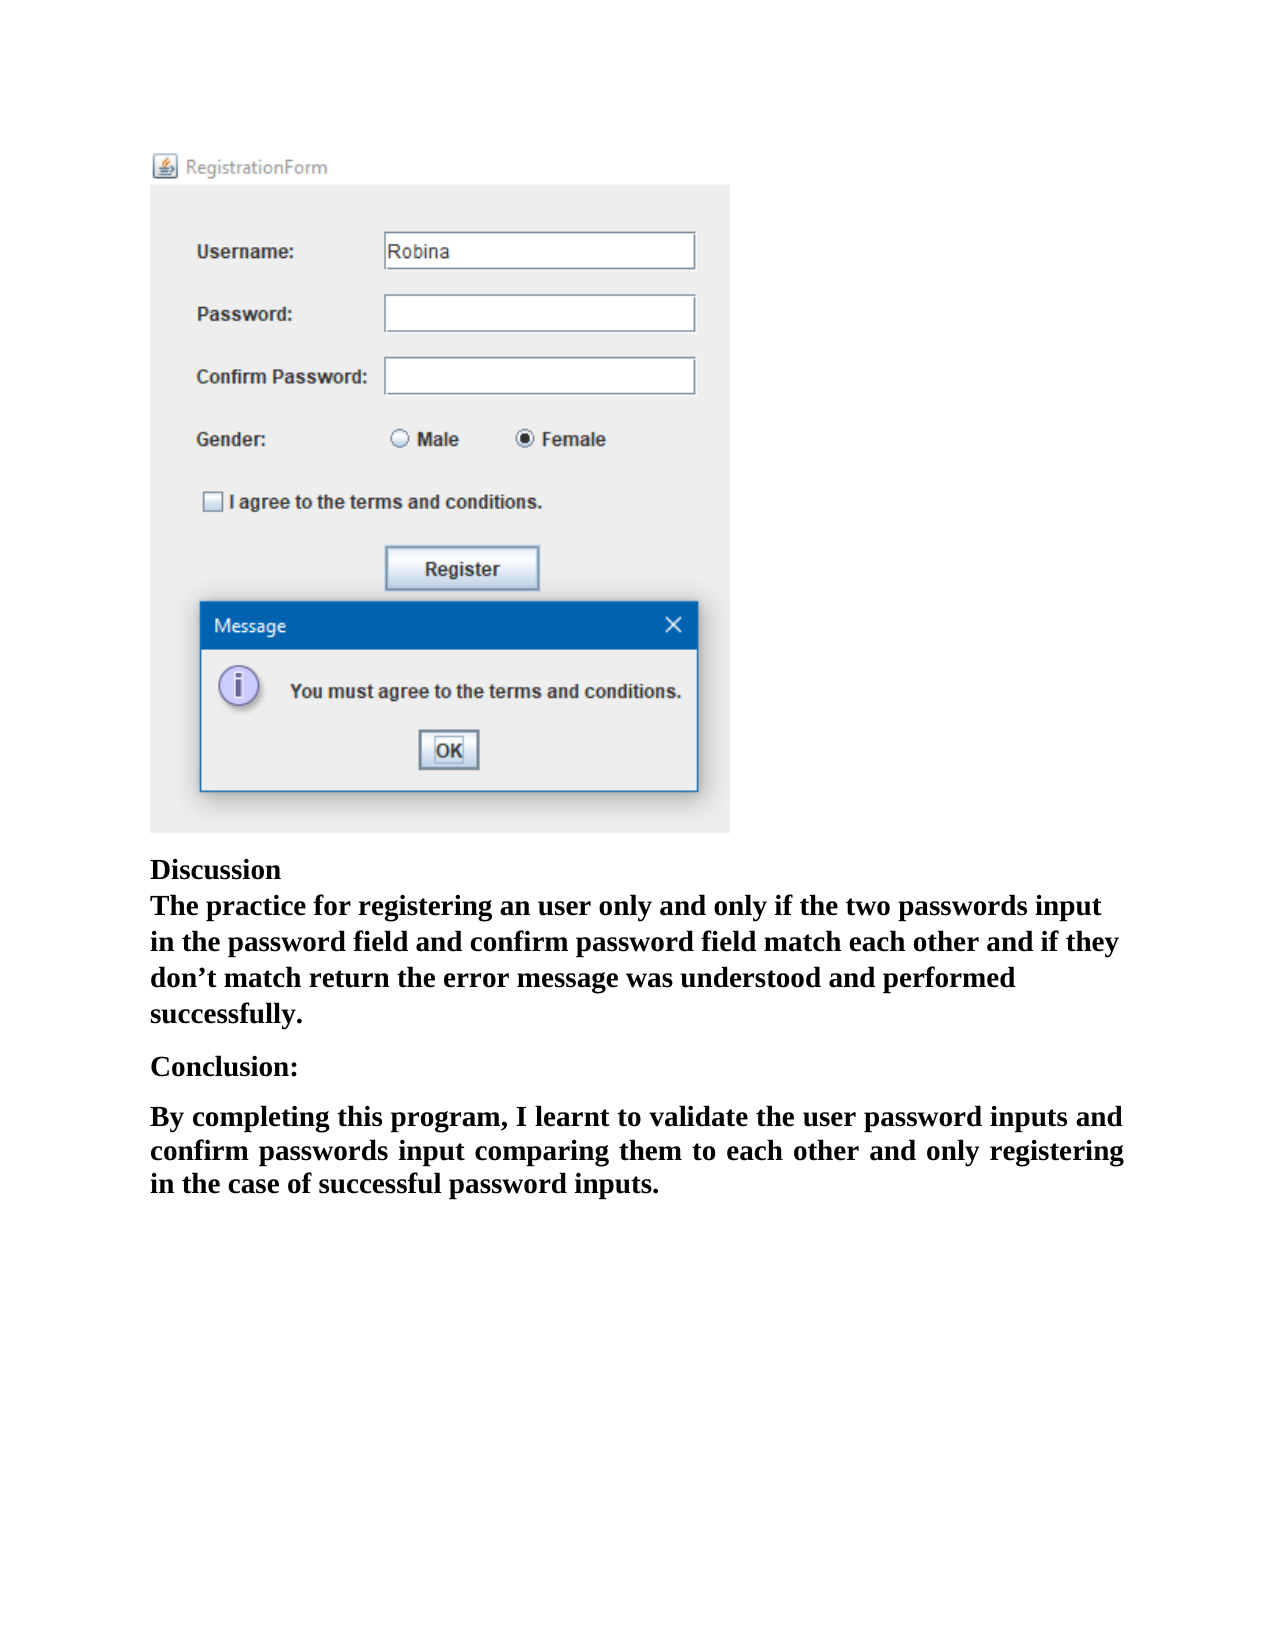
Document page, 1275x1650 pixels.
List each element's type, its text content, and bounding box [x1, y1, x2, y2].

picture [150, 150, 730, 833]
text Discussion The practice for registering an user only and only if the two passwords input in the password field and confirm password field match each other and if they don’t match return the error message was understood and performed successfully. [150, 852, 1125, 1030]
text Conclusion: [150, 1049, 1125, 1083]
text By completing this program, I learnt to validate the user password inputs and confirm passwords input comparing them to each other and only registering in the case of successful password inputs. [150, 1099, 1125, 1200]
